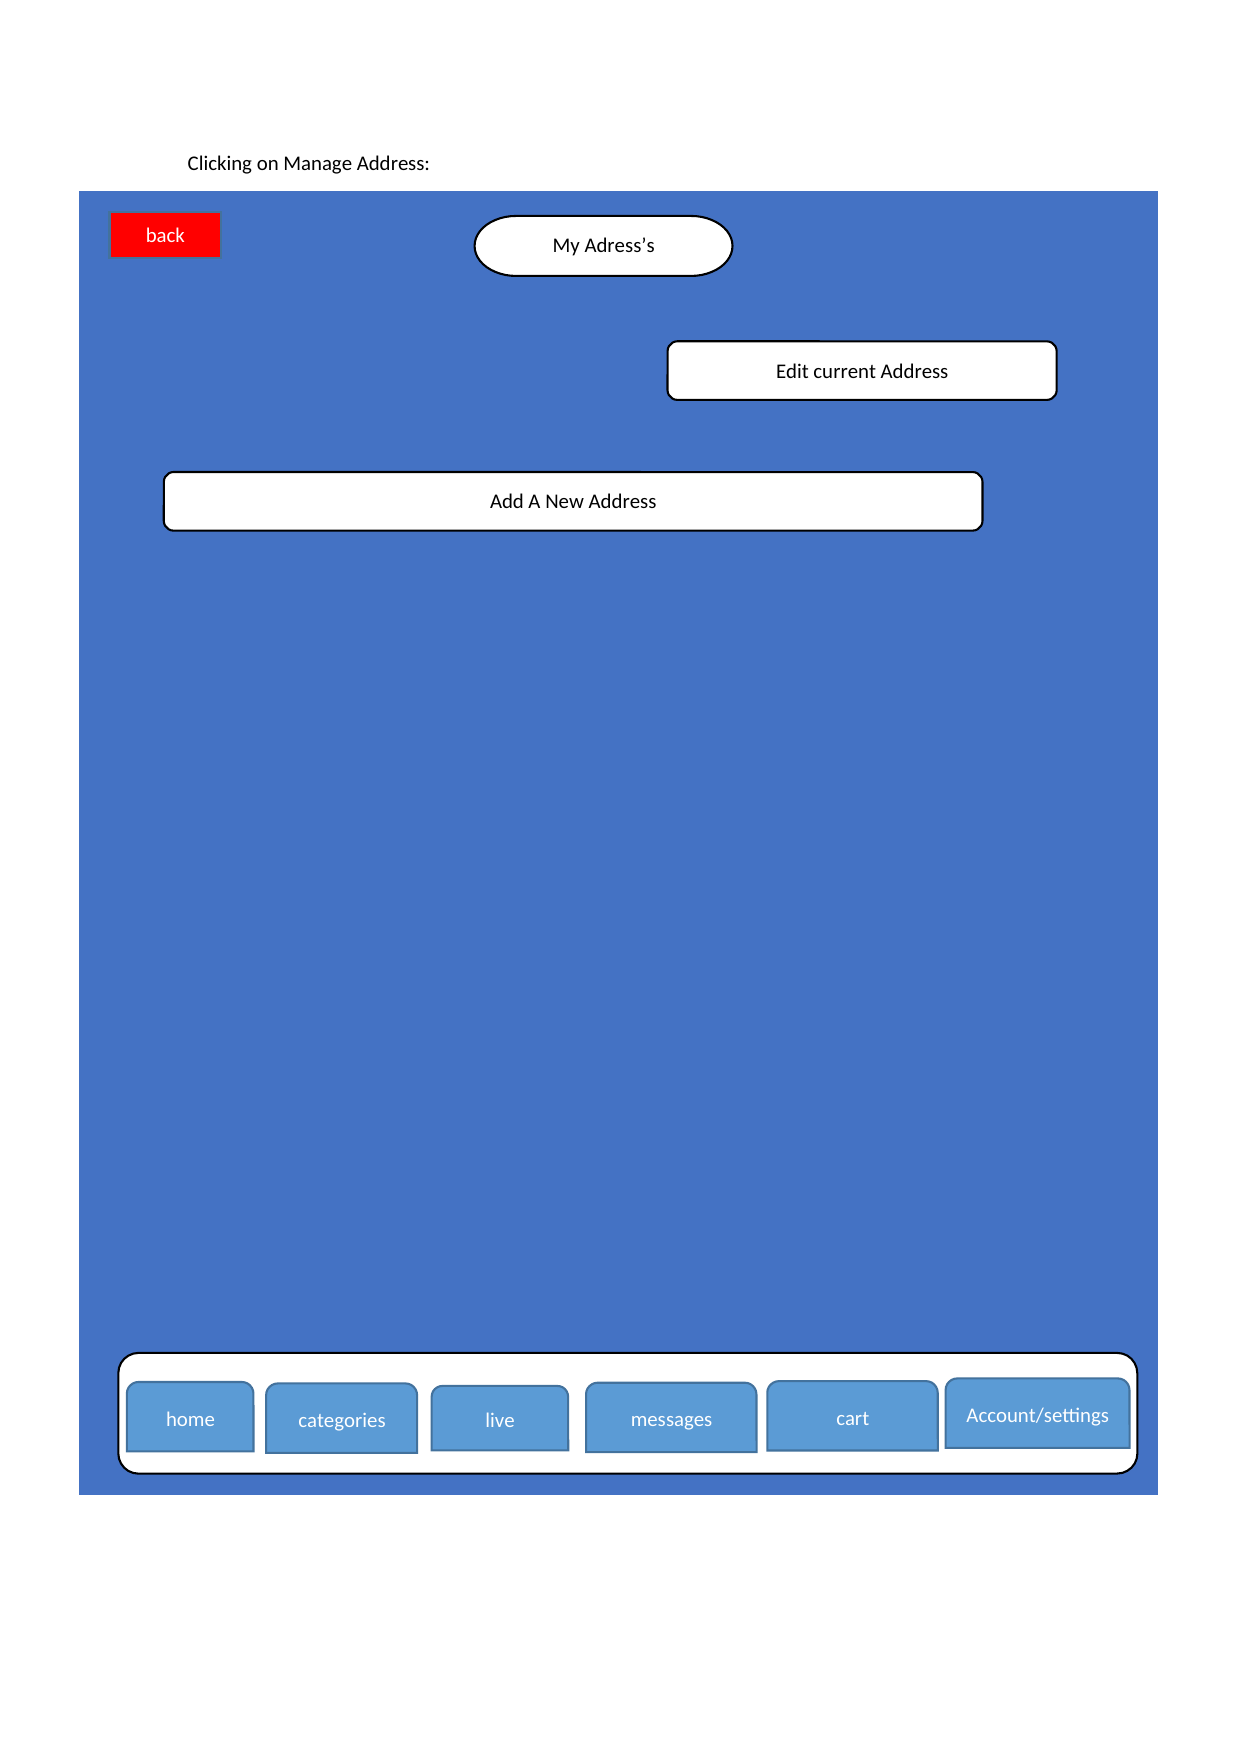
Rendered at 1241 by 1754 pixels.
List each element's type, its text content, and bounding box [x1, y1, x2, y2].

text Clicking on Manage Address: [187, 150, 1053, 175]
